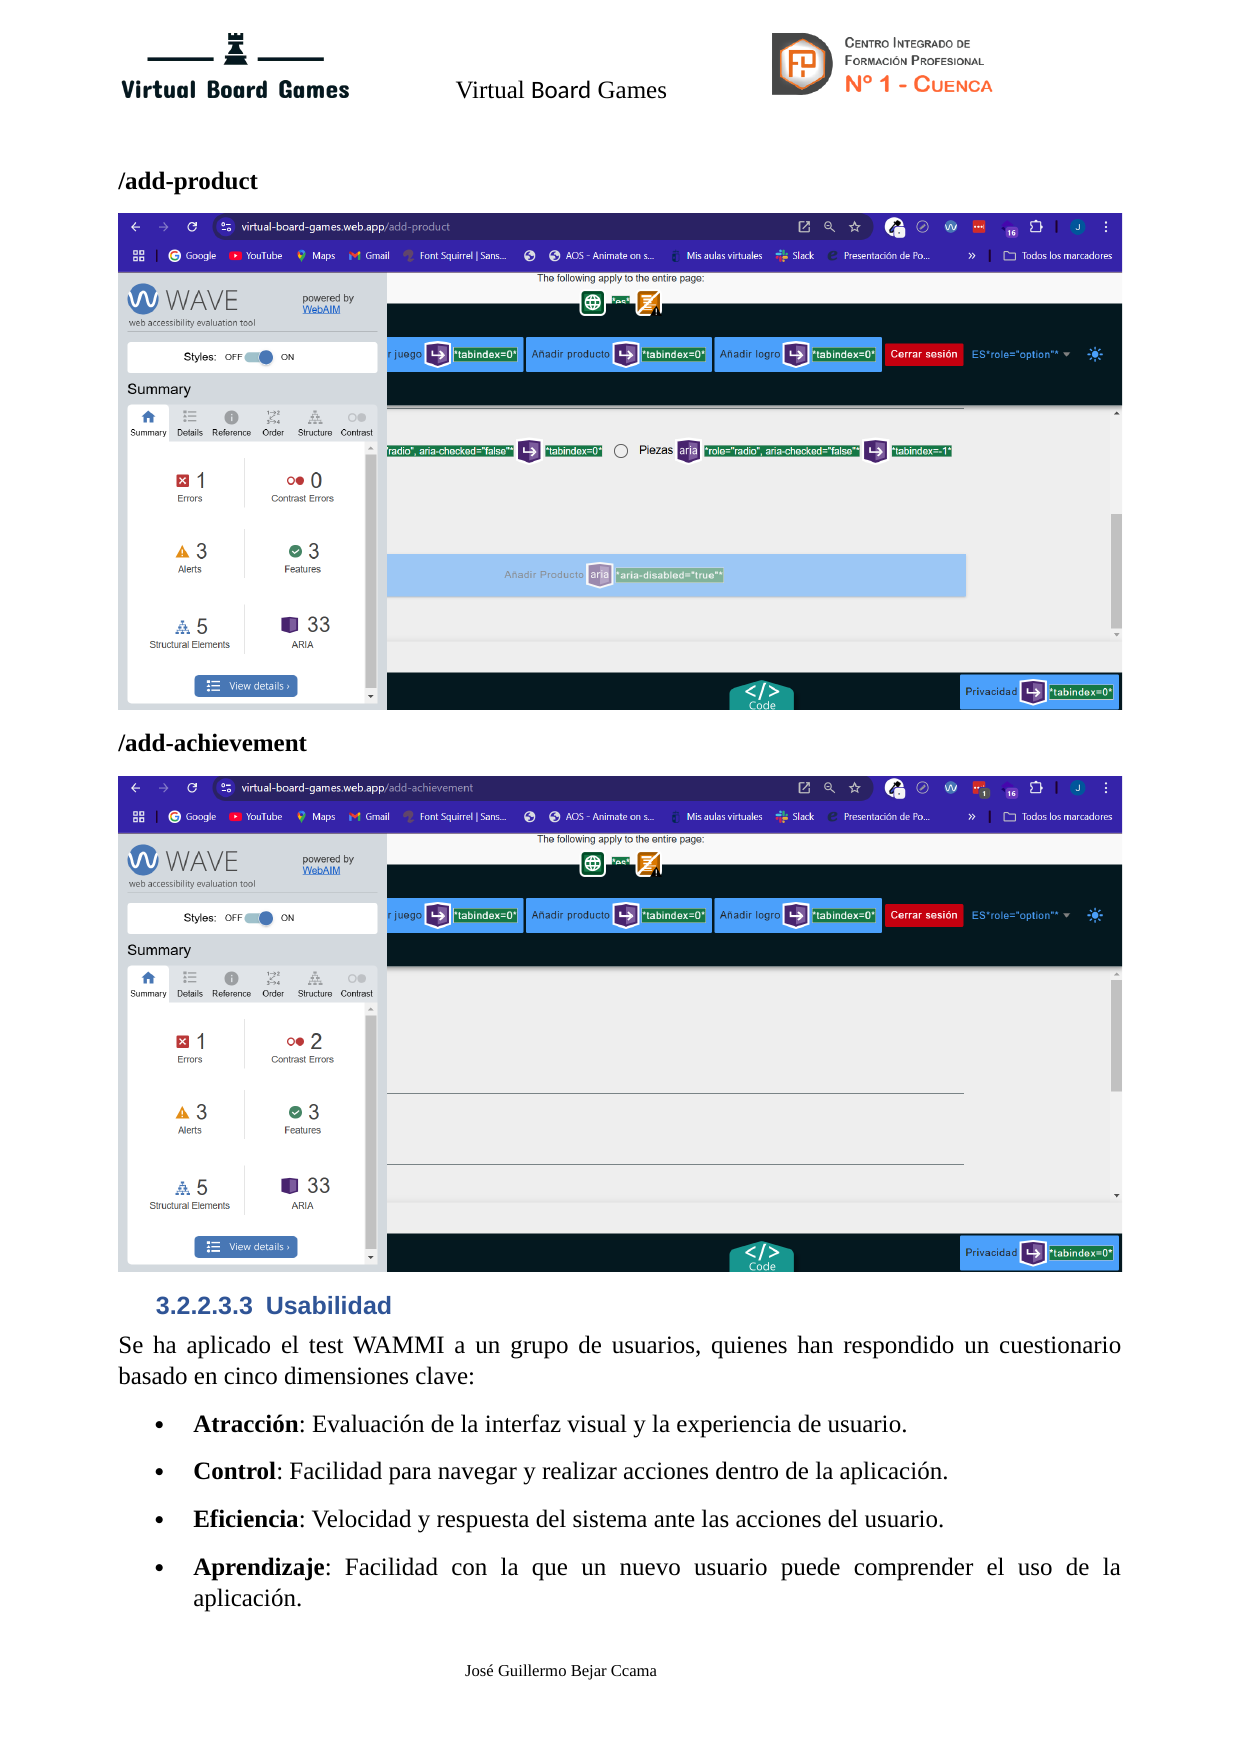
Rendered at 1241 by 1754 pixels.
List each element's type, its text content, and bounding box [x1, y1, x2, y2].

subtitle Usabilidad [156, 1291, 1122, 1319]
list Control: Facilidad para navegar y realizar acciones dentro de la aplicación. [156, 1456, 1122, 1485]
picture [118, 213, 1123, 710]
text Se ha aplicado el test WAMMI a un grupo de usuarios, quienes han respondido un cuestionario basado en cinco dimensiones clave: [118, 1330, 1122, 1390]
list Eficiencia: Velocidad y respuesta del sistema ante las acciones del usuario. [156, 1504, 1122, 1533]
picture [118, 33, 353, 99]
list Aprendizaje: Facilidad con la que un nuevo usuario puede comprender el uso de la aplicación. [156, 1552, 1122, 1612]
picture [770, 29, 1004, 99]
text /add-product [118, 166, 1122, 194]
picture [118, 776, 1123, 1272]
text /add-achievement [118, 728, 1122, 757]
list Atracción: Evaluación de la interfaz visual y la experiencia de usuario. [156, 1409, 1122, 1437]
